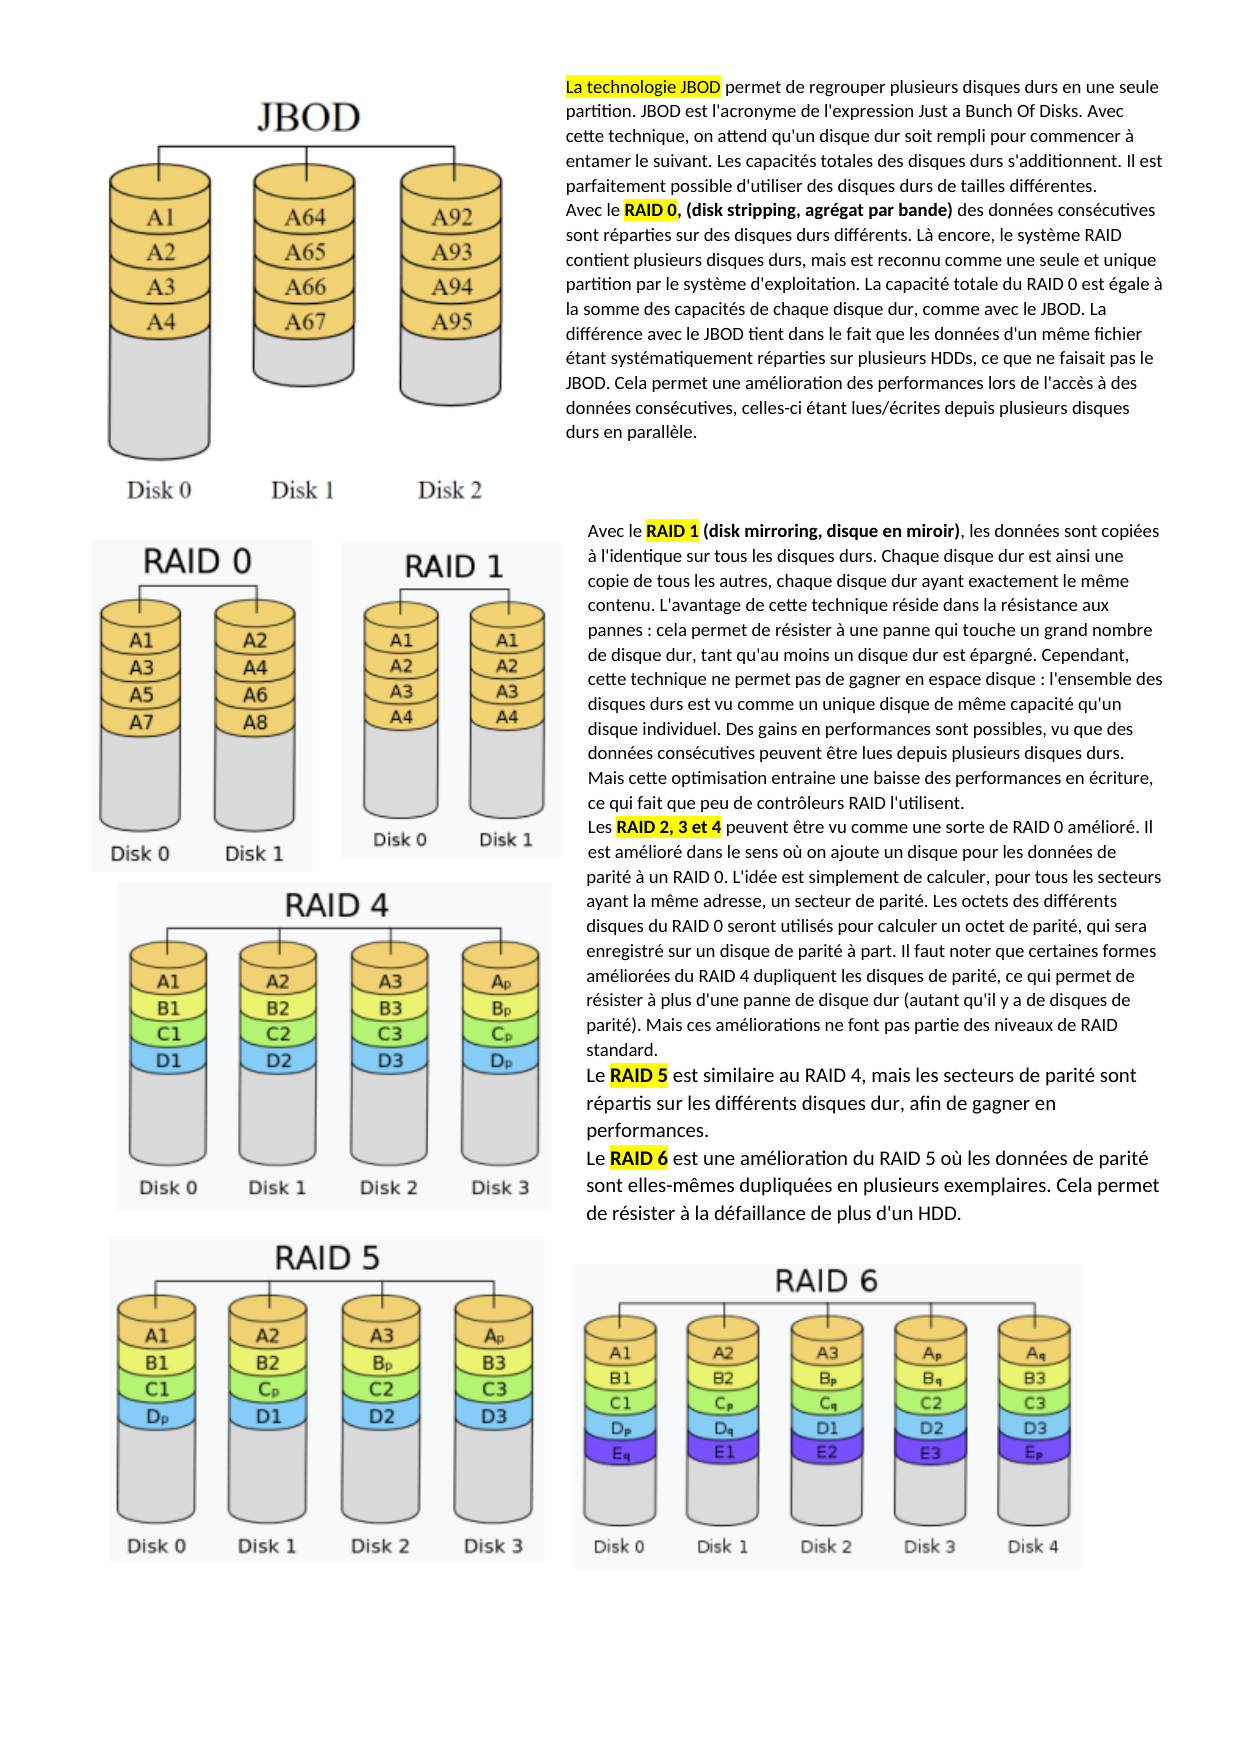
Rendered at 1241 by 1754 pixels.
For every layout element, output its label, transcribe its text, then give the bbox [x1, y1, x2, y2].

picture [95, 1218, 555, 1560]
picture [101, 873, 568, 1215]
picture [337, 515, 569, 857]
picture [90, 526, 313, 869]
picture [75, 75, 547, 510]
picture [575, 1264, 1082, 1569]
